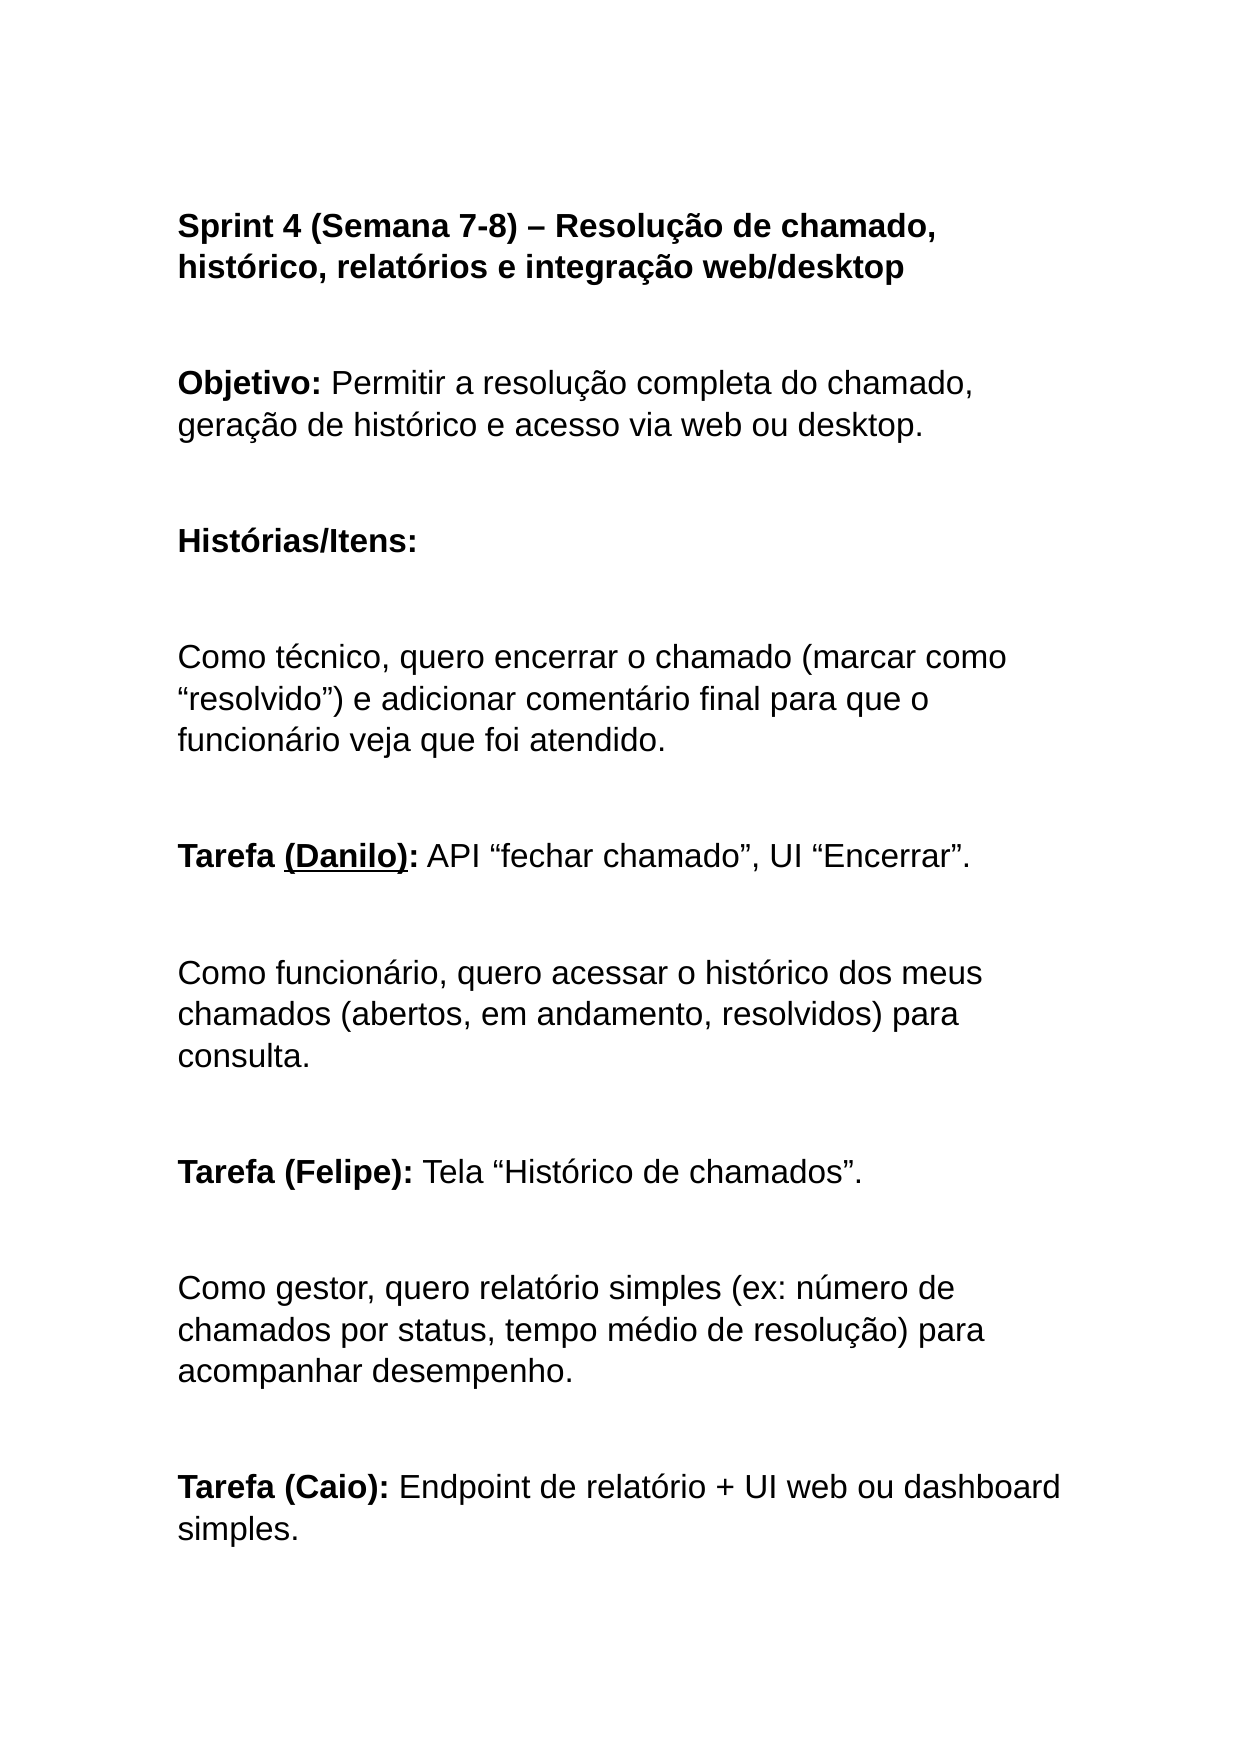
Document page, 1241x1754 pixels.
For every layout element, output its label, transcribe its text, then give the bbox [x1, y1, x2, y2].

text Histórias/Itens: [177, 521, 1063, 559]
text Objetivo: Permitir a resolução completa do chamado, geração de histórico e acesso via web ou desktop. [177, 363, 1063, 443]
text Sprint 4 (Semana 7-8) – Resolução de chamado, histórico, relatórios e integração web/desktop [177, 206, 1063, 286]
text Como gestor, quero relatório simples (ex: número de chamados por status, tempo médio de resolução) para acompanhar desempenho. [177, 1268, 1063, 1389]
text Como funcionário, quero acessar o histórico dos meus chamados (abertos, em andamento, resolvidos) para consulta. [177, 953, 1063, 1074]
text Tarefa (Caio): Endpoint de relatório + UI web ou dashboard simples. [177, 1467, 1063, 1547]
text Tarefa (Danilo): API “fechar chamado”, UI “Encerrar”. [177, 837, 1063, 875]
text Tarefa (Felipe): Tela “Histórico de chamados”. [177, 1152, 1063, 1190]
text Como técnico, quero encerrar o chamado (marcar como “resolvido”) e adicionar comentário final para que o funcionário veja que foi atendido. [177, 637, 1063, 759]
